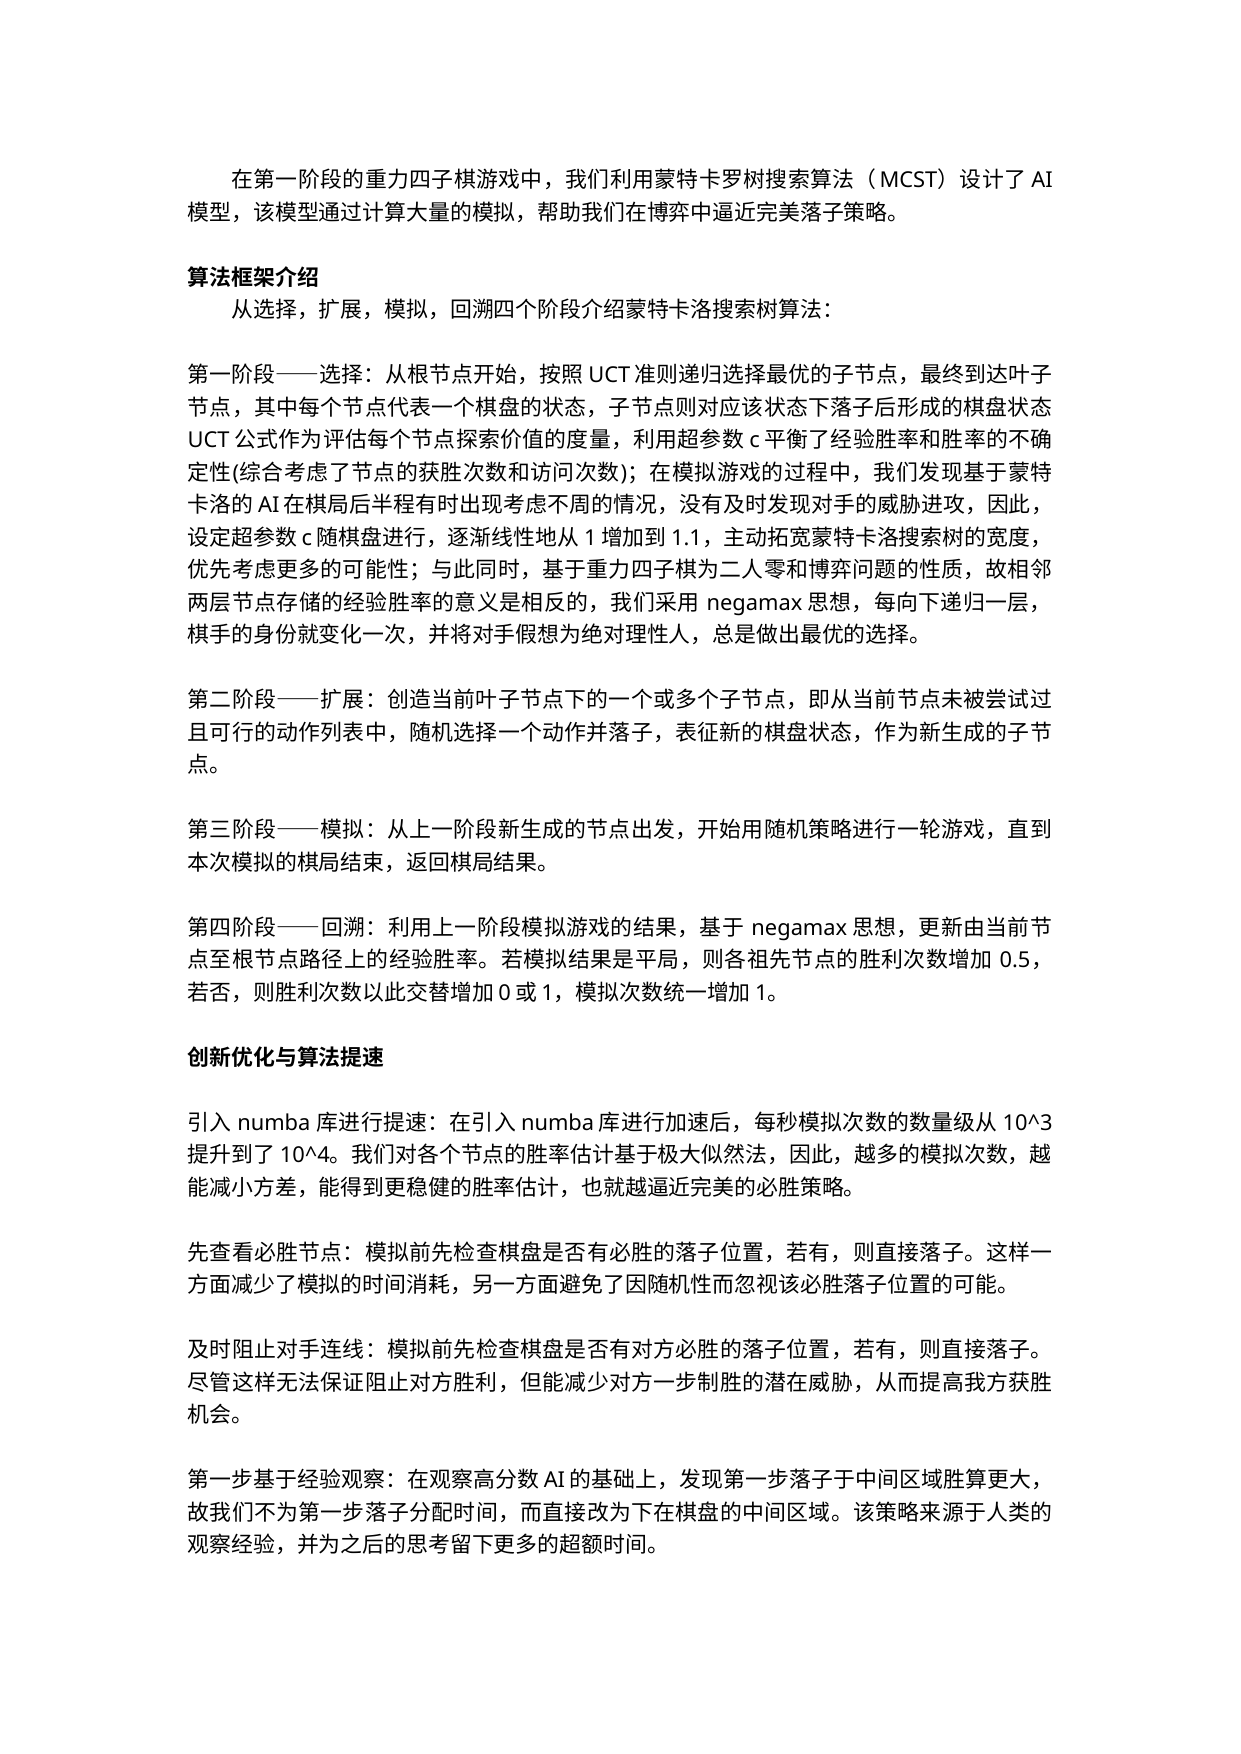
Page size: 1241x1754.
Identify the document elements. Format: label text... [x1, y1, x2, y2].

text 第二阶段——扩展：创造当前叶子节点下的一个或多个子节点，即从当前节点未被尝试过且可行的动作列表中，随机选择一个动作并落子，表征新的棋盘状态，作为新生成的子节点。 [187, 682, 1053, 779]
text 第三阶段——模拟：从上一阶段新生成的节点出发，开始用随机策略进行一轮游戏，直到本次模拟的棋局结束，返回棋局结果。 [187, 812, 1053, 877]
text 及时阻止对手连线：模拟前先检查棋盘是否有对方必胜的落子位置，若有，则直接落子。尽管这样无法保证阻止对方胜利，但能减少对方一步制胜的潜在威胁，从而提高我方获胜机会。 [187, 1332, 1053, 1429]
text 在第一阶段的重力四子棋游戏中，我们利用蒙特卡罗树搜索算法（MCST）设计了AI模型，该模型通过计算大量的模拟，帮助我们在博弈中逼近完美落子策略。 [187, 162, 1053, 227]
text 第一步基于经验观察：在观察高分数AI的基础上，发现第一步落子于中间区域胜算更大，故我们不为第一步落子分配时间，而直接改为下在棋盘的中间区域。该策略来源于人类的观察经验，并为之后的思考留下更多的超额时间。 [187, 1462, 1053, 1559]
text 第一阶段——选择：从根节点开始，按照UCT准则递归选择最优的子节点，最终到达叶子节点，其中每个节点代表一个棋盘的状态，子节点则对应该状态下落子后形成的棋盘状态。UCT公式作为评估每个节点探索价值的度量，利用超参数c平衡了经验胜率和胜率的不确定性(综合考虑了节点的获胜次数和访问次数)；在模拟游戏的过程中，我们发现基于蒙特卡洛的AI在棋局后半程有时出现考虑不周的情况，没有及时发现对手的威胁进攻，因此，设定超参数c随棋盘进行，逐渐线性地从1增加到1.1，主动拓宽蒙特卡洛搜索树的宽度，优先考虑更多的可能性；与此同时，基于重力四子棋为二人零和博弈问题的性质，故相邻两层节点存储的经验胜率的意义是相反的，我们采用negamax思想，每向下递归一层，棋手的身份就变化一次，并将对手假想为绝对理性人，总是做出最优的选择。 [187, 357, 1053, 649]
text 创新优化与算法提速 [187, 1039, 1053, 1072]
text 先查看必胜节点：模拟前先检查棋盘是否有必胜的落子位置，若有，则直接落子。这样一方面减少了模拟的时间消耗，另一方面避免了因随机性而忽视该必胜落子位置的可能。 [187, 1234, 1053, 1299]
text 从选择，扩展，模拟，回溯四个阶段介绍蒙特卡洛搜索树算法： [187, 292, 1053, 324]
text 第四阶段——回溯：利用上一阶段模拟游戏的结果，基于negamax思想，更新由当前节点至根节点路径上的经验胜率。若模拟结果是平局，则各祖先节点的胜利次数增加0.5，若否，则胜利次数以此交替增加0或1，模拟次数统一增加1。 [187, 909, 1053, 1007]
text 引入 numba 库进行提速：在引入numba库进行加速后，每秒模拟次数的数量级从10^3提升到了10^4。我们对各个节点的胜率估计基于极大似然法，因此，越多的模拟次数，越能减小方差，能得到更稳健的胜率估计，也就越逼近完美的必胜策略。 [187, 1104, 1053, 1202]
text 算法框架介绍 [187, 259, 1053, 292]
